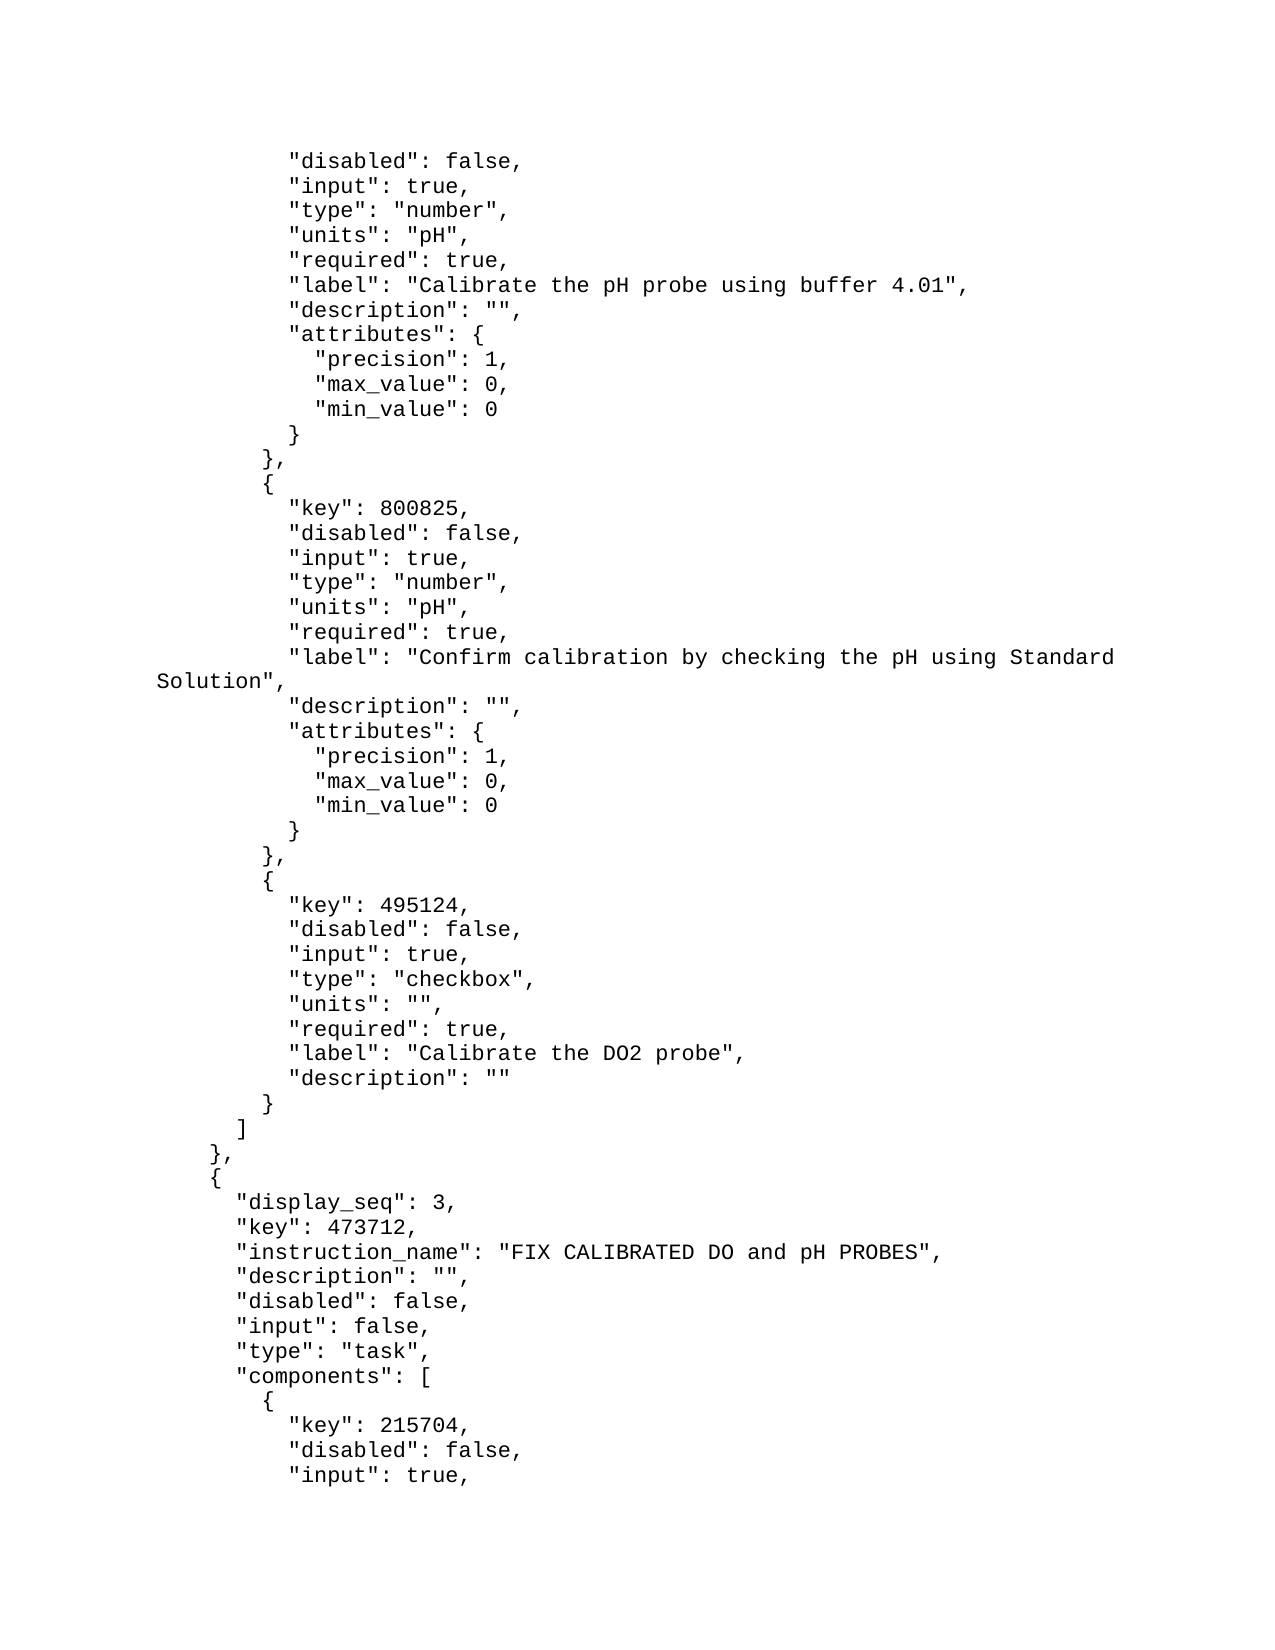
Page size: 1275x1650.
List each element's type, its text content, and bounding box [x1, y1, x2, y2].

text "required": true, [156, 249, 1118, 274]
text "max_value": 0, [156, 373, 1118, 398]
text "label": "Calibrate the pH probe using buffer 4.01", [156, 274, 1118, 299]
text "units": "", [156, 993, 1118, 1018]
text } [156, 423, 1118, 447]
text "description": "", [156, 695, 1118, 720]
text "label": "Calibrate the DO2 probe", [156, 1042, 1118, 1067]
text } [156, 819, 1118, 844]
text "instruction_name": "FIX CALIBRATED DO and pH PROBES", [156, 1241, 1118, 1266]
text "key": 215704, [156, 1414, 1118, 1439]
text "key": 800825, [156, 497, 1118, 522]
text { [156, 1389, 1118, 1414]
text "min_value": 0 [156, 398, 1118, 423]
text "type": "number", [156, 571, 1118, 596]
text "label": "Confirm calibration by checking the pH using Standard Solution", [156, 646, 1118, 695]
text "components": [ [156, 1365, 1118, 1389]
text "key": 473712, [156, 1216, 1118, 1241]
text "type": "checkbox", [156, 968, 1118, 993]
text { [156, 869, 1118, 894]
text }, [156, 447, 1118, 472]
text "precision": 1, [156, 745, 1118, 770]
text "description": "", [156, 299, 1118, 323]
text "input": true, [156, 175, 1118, 199]
text "attributes": { [156, 323, 1118, 348]
text "input": false, [156, 1315, 1118, 1340]
text ] [156, 1117, 1118, 1142]
text "disabled": false, [156, 918, 1118, 943]
text "input": true, [156, 1464, 1118, 1489]
text "description": "", [156, 1266, 1118, 1290]
text "type": "task", [156, 1340, 1118, 1365]
text "input": true, [156, 547, 1118, 571]
text "display_seq": 3, [156, 1191, 1118, 1216]
text "disabled": false, [156, 150, 1118, 175]
text "description": "" [156, 1067, 1118, 1092]
text "max_value": 0, [156, 770, 1118, 794]
text { [156, 472, 1118, 497]
text "key": 495124, [156, 894, 1118, 918]
text "required": true, [156, 1018, 1118, 1042]
text "input": true, [156, 943, 1118, 968]
text "precision": 1, [156, 348, 1118, 373]
text "required": true, [156, 621, 1118, 646]
text "type": "number", [156, 199, 1118, 224]
text "attributes": { [156, 720, 1118, 745]
text "units": "pH", [156, 224, 1118, 249]
text "min_value": 0 [156, 794, 1118, 819]
text "disabled": false, [156, 522, 1118, 547]
text { [156, 1166, 1118, 1191]
text } [156, 1092, 1118, 1117]
text "disabled": false, [156, 1439, 1118, 1464]
text "units": "pH", [156, 596, 1118, 621]
text "disabled": false, [156, 1290, 1118, 1315]
text }, [156, 844, 1118, 869]
text }, [156, 1142, 1118, 1166]
